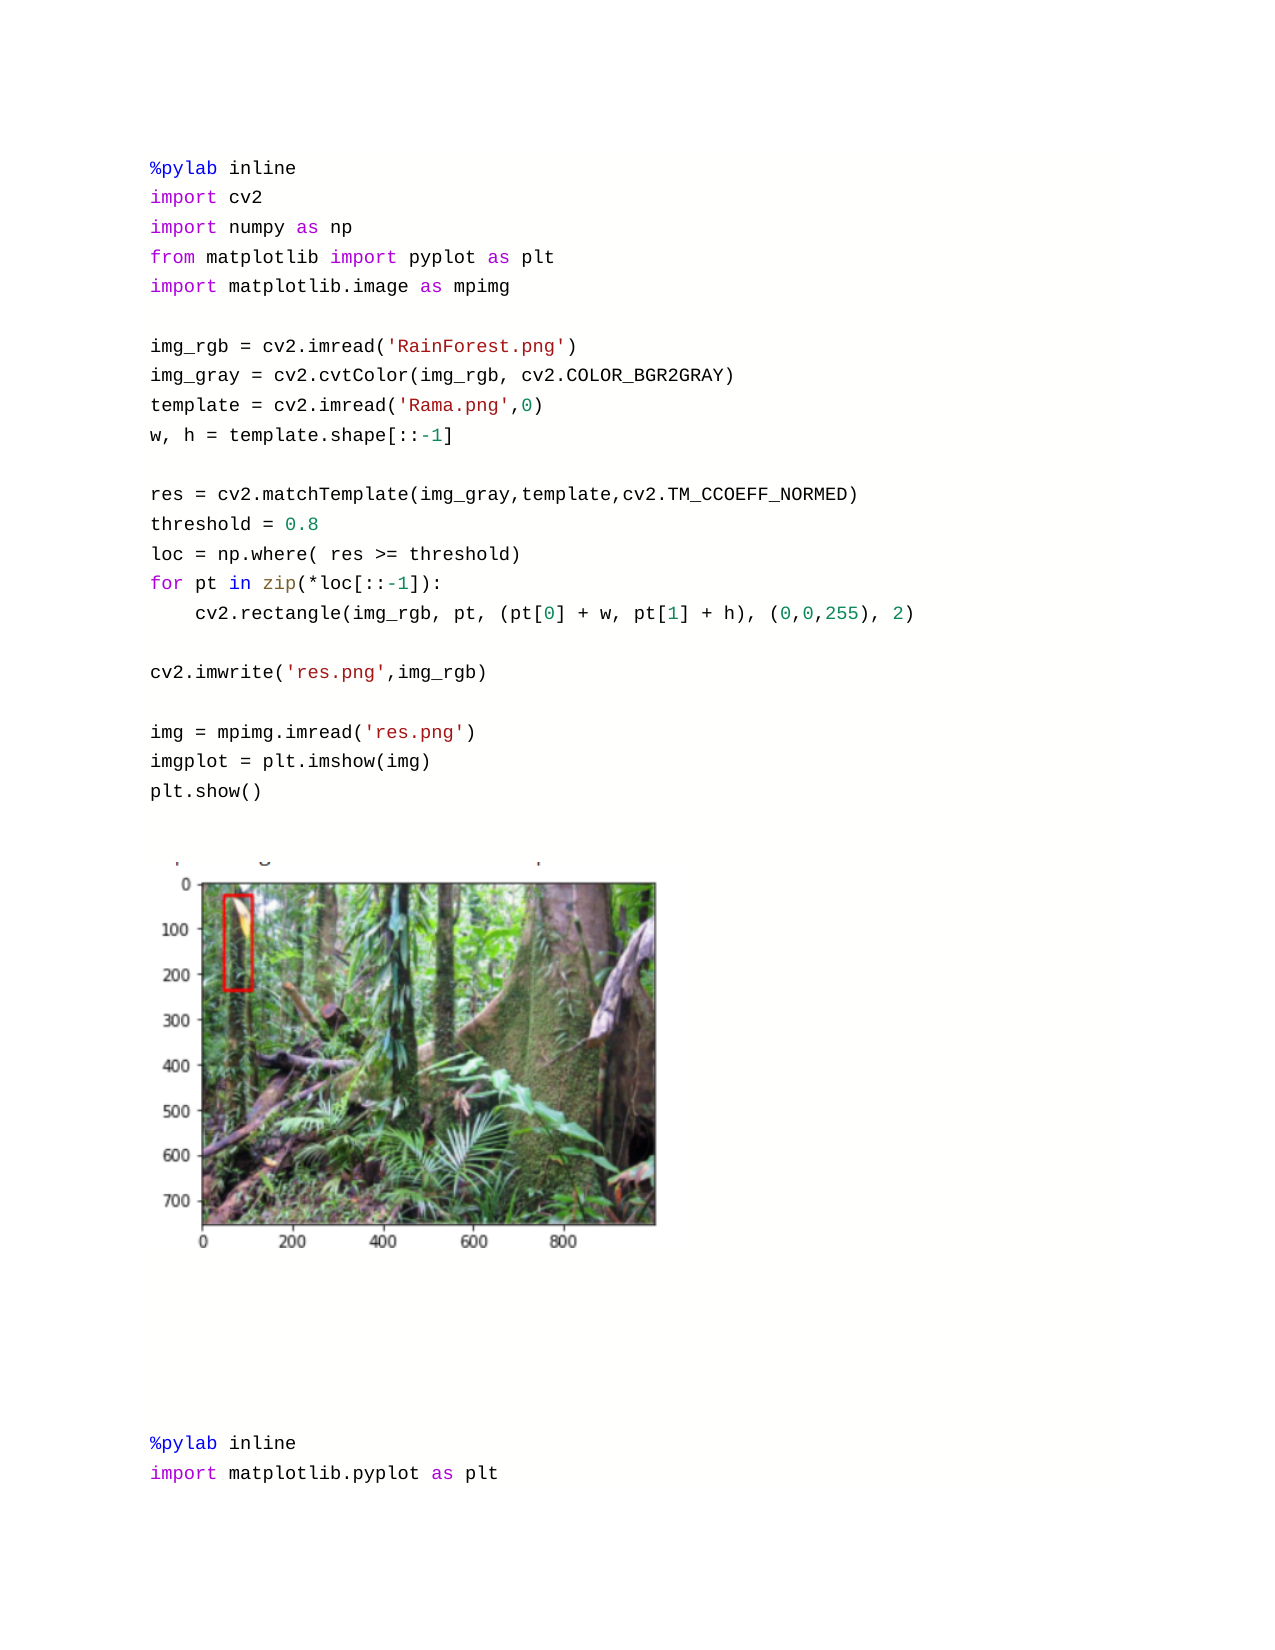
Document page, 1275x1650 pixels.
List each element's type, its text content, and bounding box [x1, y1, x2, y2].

text %pylab inline [150, 150, 1125, 180]
text imgplot = plt.imshow(img) [150, 744, 1125, 773]
text w, h = template.shape[::-1] [150, 417, 1125, 447]
picture [150, 862, 688, 1248]
text cv2.imwrite('res.png',img_rgb) [150, 655, 1125, 684]
text import matplotlib.image as mpimg [150, 269, 1125, 298]
text import cv2 [150, 180, 1125, 209]
text plt.show() [150, 773, 1125, 803]
text img_rgb = cv2.imread('RainForest.png') [150, 328, 1125, 358]
text img_gray = cv2.cvtColor(img_rgb, cv2.COLOR_BGR2GRAY) [150, 358, 1125, 387]
text threshold = 0.8 [150, 506, 1125, 536]
text from matplotlib import pyplot as plt [150, 239, 1125, 269]
text img = mpimg.imread('res.png') [150, 714, 1125, 744]
text %pylab inline [150, 1426, 1125, 1455]
text for pt in zip(*loc[::-1]): [150, 566, 1125, 595]
text import numpy as np [150, 209, 1125, 239]
text loc = np.where( res >= threshold) [150, 536, 1125, 566]
text import matplotlib.pyplot as plt [150, 1455, 1125, 1485]
text res = cv2.matchTemplate(img_gray,template,cv2.TM_CCOEFF_NORMED) [150, 477, 1125, 506]
text template = cv2.imread('Rama.png',0) [150, 387, 1125, 417]
text cv2.rectangle(img_rgb, pt, (pt[0] + w, pt[1] + h), (0,0,255), 2) [150, 595, 1125, 625]
